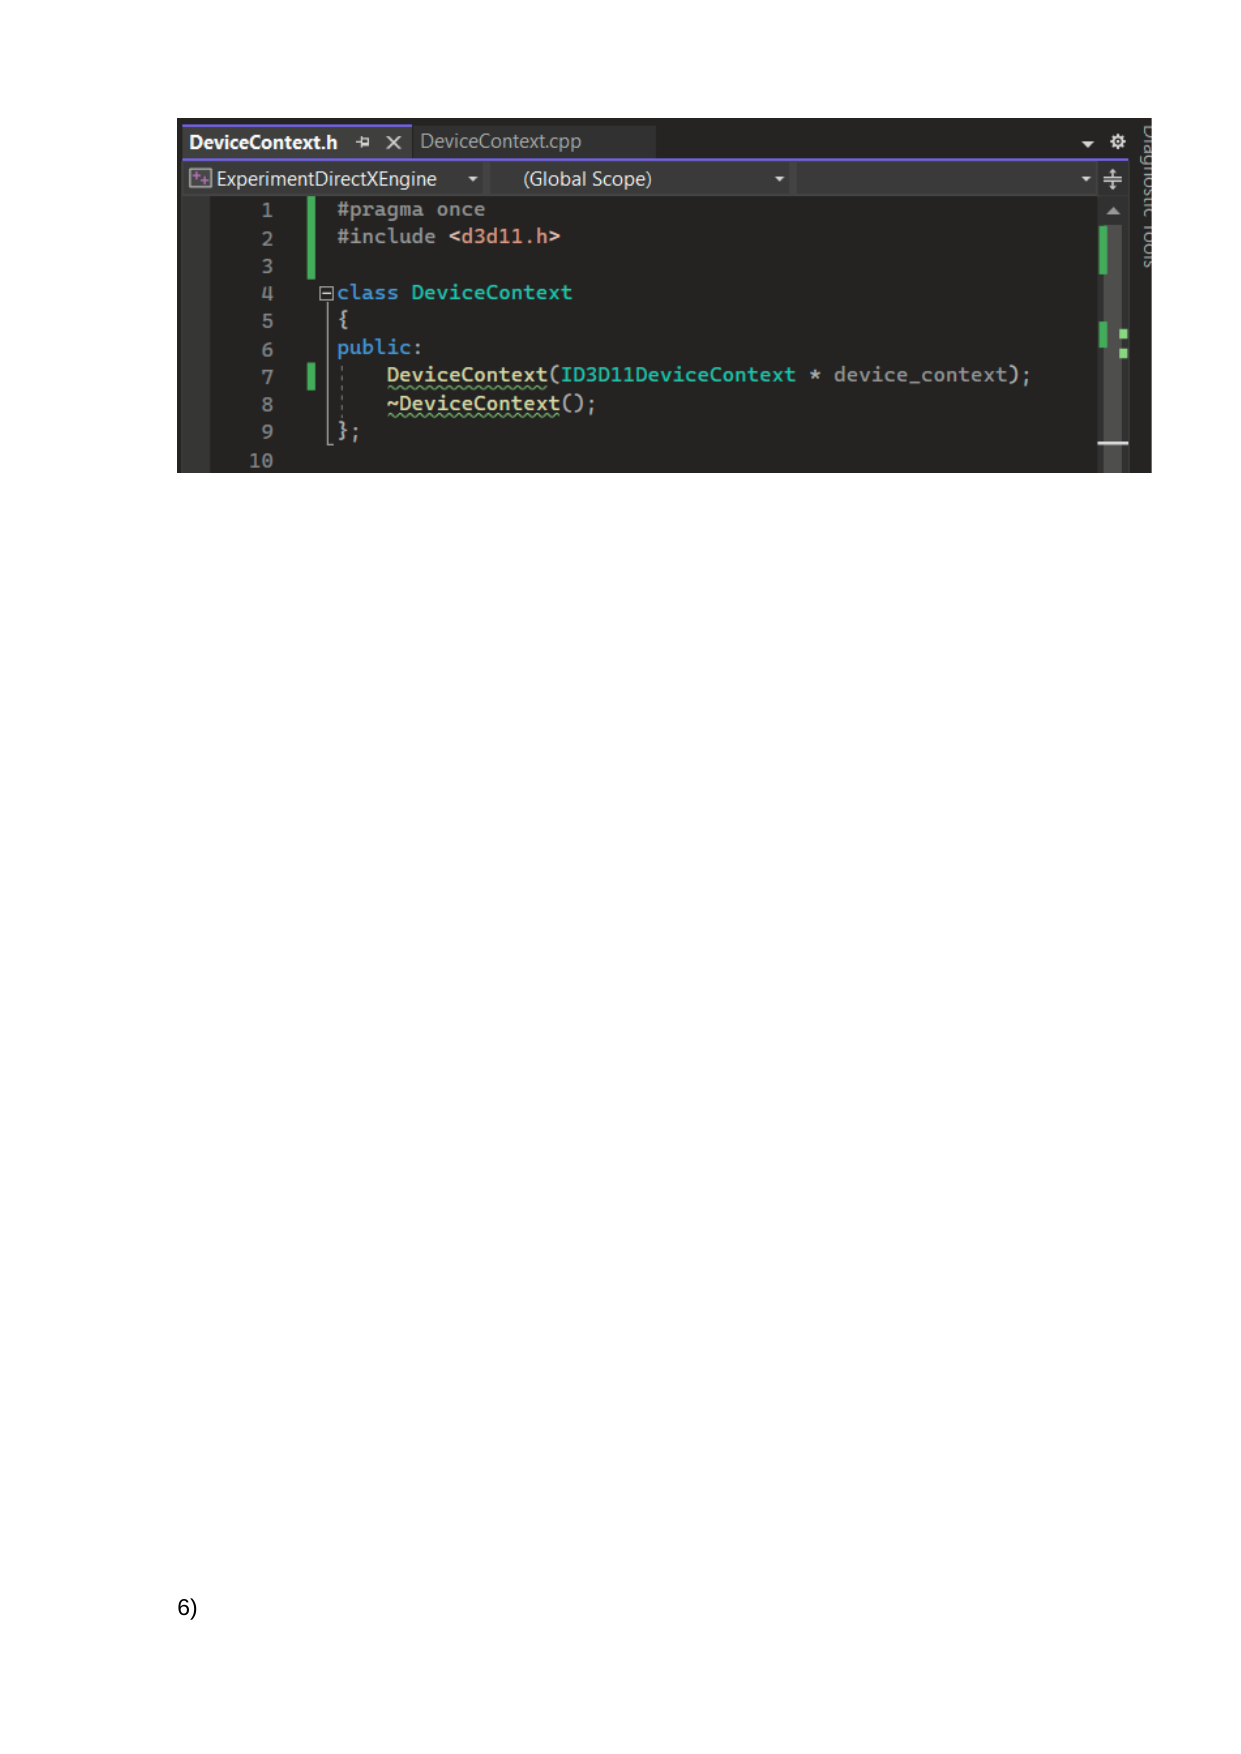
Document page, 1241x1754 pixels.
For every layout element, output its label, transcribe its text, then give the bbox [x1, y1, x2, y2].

picture [177, 118, 1152, 473]
text 6) [177, 1594, 1152, 1621]
